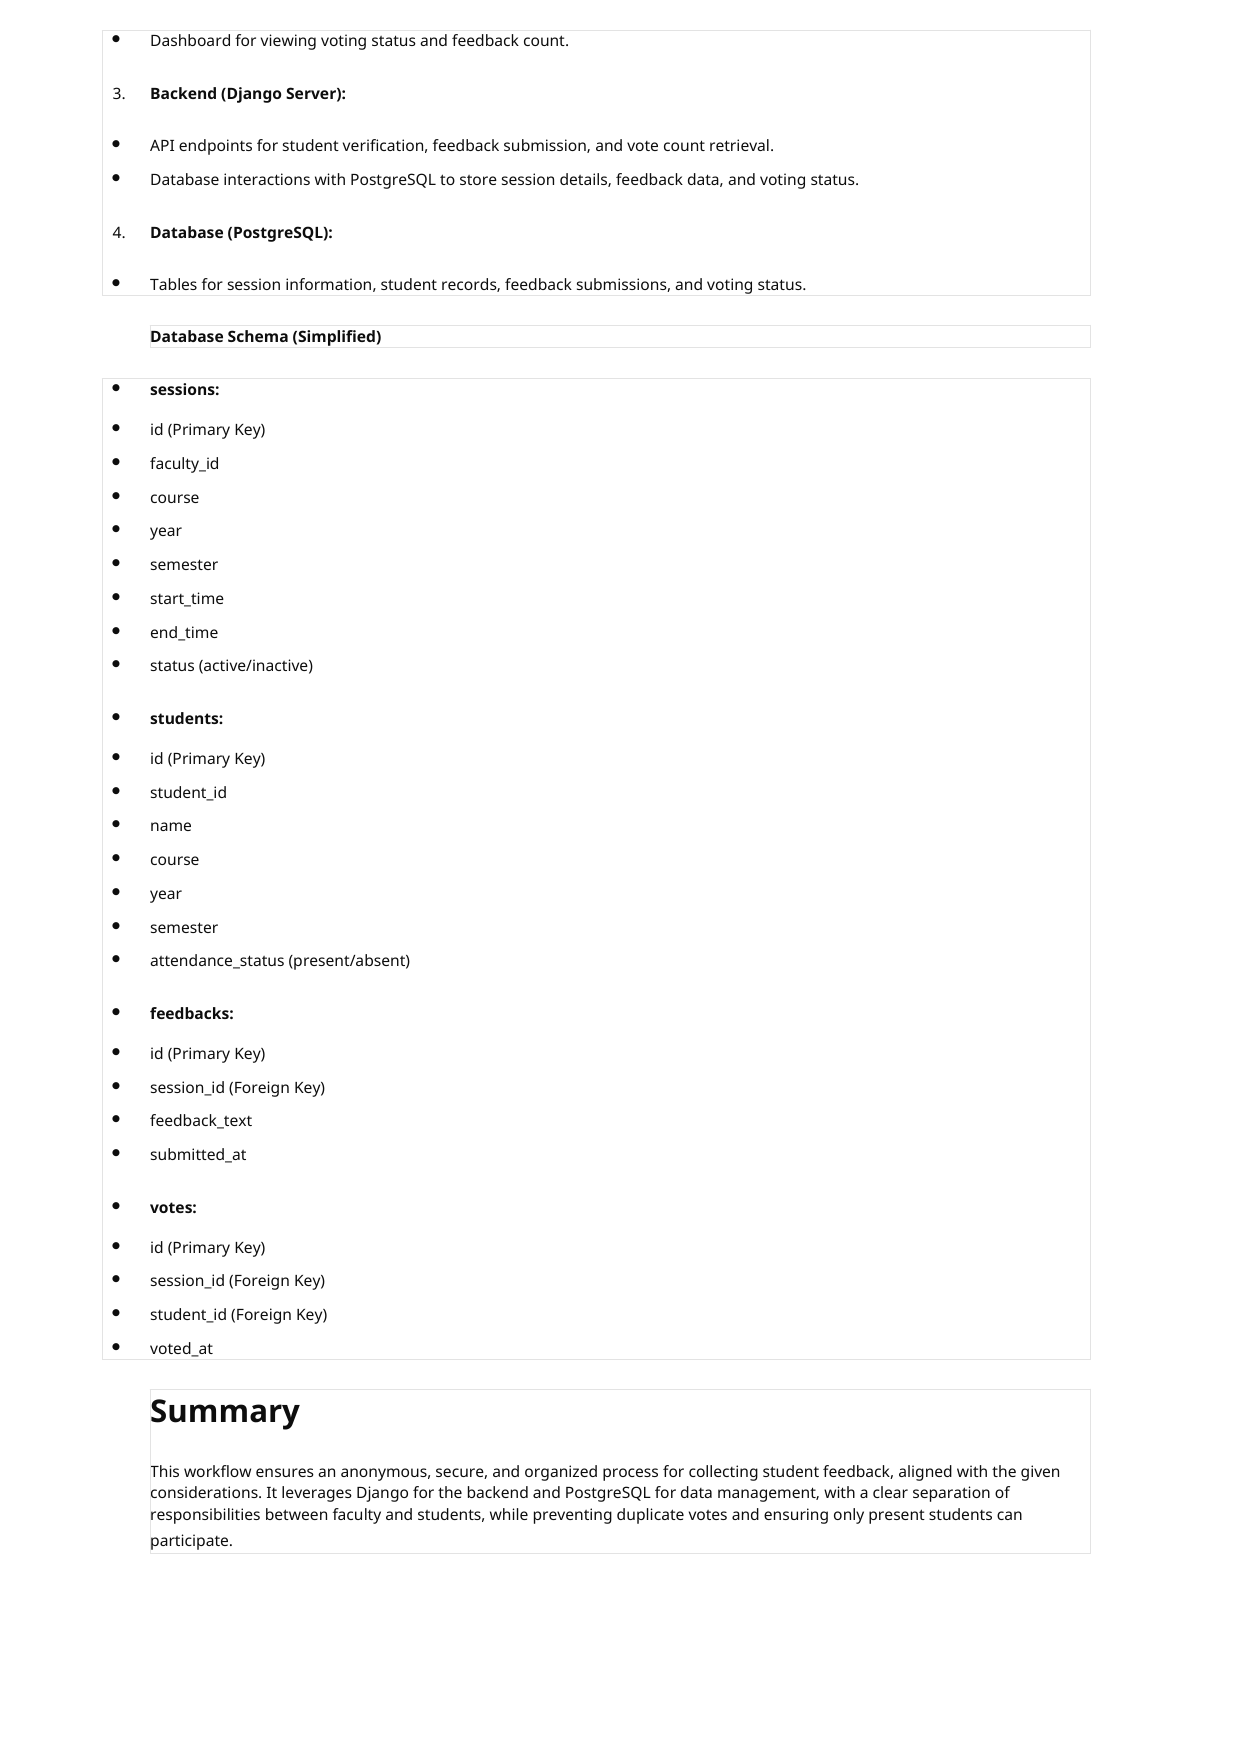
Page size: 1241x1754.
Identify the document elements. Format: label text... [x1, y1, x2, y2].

list students: [103, 707, 1090, 729]
list end_time [103, 621, 1090, 643]
list name [103, 814, 1090, 836]
list id (Primary Key) [103, 747, 1090, 769]
list id (Primary Key) [103, 418, 1090, 440]
text This workflow ensures an anonymous, secure, and organized process for collecting student feedback, aligned with the given considerations. It leverages Django for the backend and PostgreSQL for data management, with a clear separation of responsibilities between faculty and students, while preventing duplicate votes and ensuring only present students can participate. [151, 1460, 1090, 1553]
list session_id (Foreign Key) [103, 1076, 1090, 1098]
list year [103, 882, 1090, 904]
list course [103, 848, 1090, 870]
list feedbacks: [103, 1002, 1090, 1024]
list API endpoints for student verification, feedback submission, and vote count retrieval. [103, 134, 1090, 156]
list session_id (Foreign Key) [103, 1269, 1090, 1291]
list attendance_status (present/absent) [103, 949, 1090, 971]
list semester [103, 916, 1090, 938]
list faculty_id [103, 452, 1090, 474]
list votes: [103, 1196, 1090, 1218]
list year [103, 519, 1090, 541]
list id (Primary Key) [103, 1236, 1090, 1258]
list Database interactions with PostgreSQL to store session details, feedback data, and voting status. [103, 168, 1090, 190]
list student_id (Foreign Key) [103, 1303, 1090, 1325]
list feedback_text [103, 1109, 1090, 1131]
list start_time [103, 587, 1090, 609]
text Summary [151, 1390, 1090, 1432]
list Tables for session information, student records, feedback submissions, and voting status. [103, 273, 1090, 295]
list Database (PostgreSQL): [103, 221, 1090, 243]
list Dashboard for viewing voting status and feedback count. [103, 31, 1090, 51]
list student_id [103, 781, 1090, 803]
list sessions: [103, 379, 1090, 400]
list semester [103, 553, 1090, 575]
list status (active/inactive) [103, 654, 1090, 676]
list id (Primary Key) [103, 1042, 1090, 1064]
list voted_at [103, 1337, 1090, 1359]
list Backend (Django Server): [103, 82, 1090, 104]
text Database Schema (Simplified) [151, 326, 1090, 347]
list course [103, 486, 1090, 508]
list submitted_at [103, 1143, 1090, 1165]
